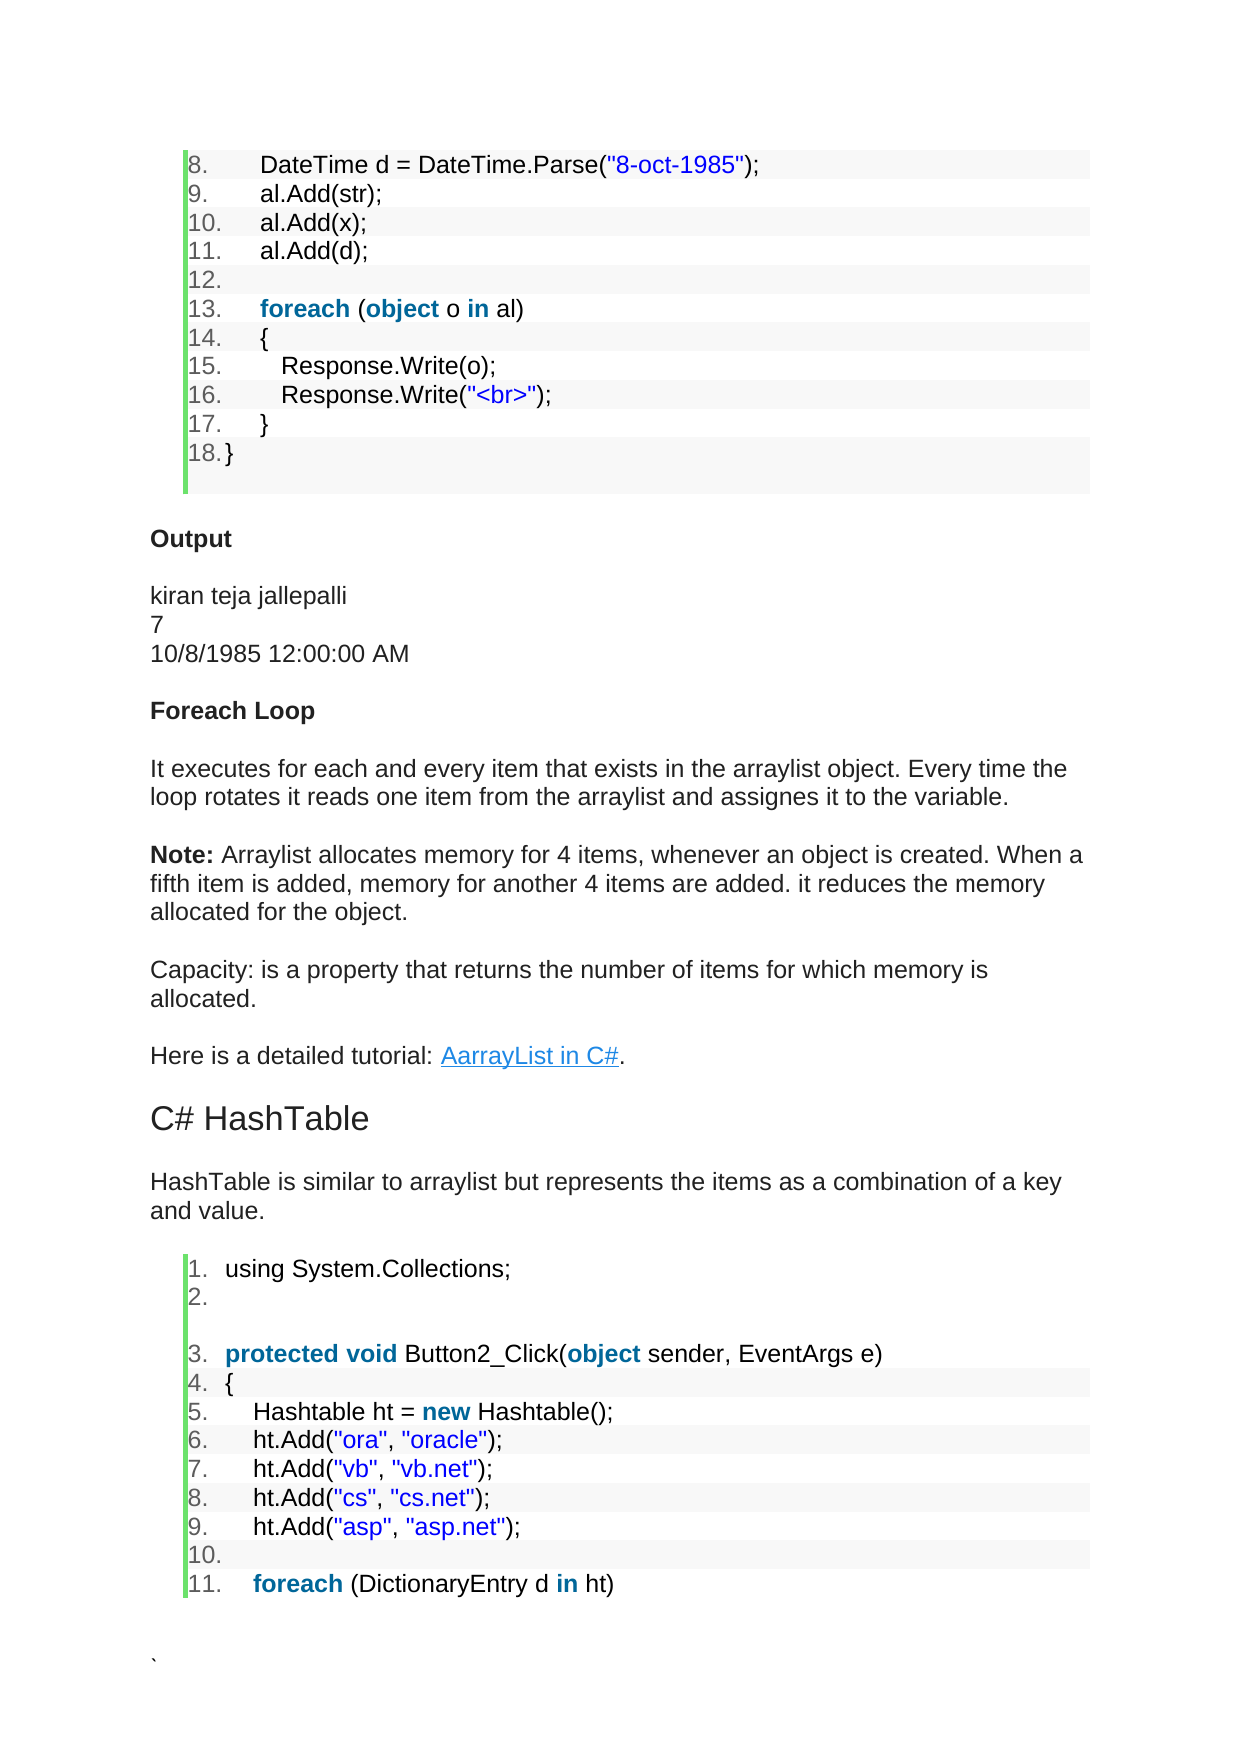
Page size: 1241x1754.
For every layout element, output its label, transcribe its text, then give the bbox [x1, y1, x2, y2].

list } [188, 437, 1090, 494]
list foreach (object o in al) [188, 294, 1090, 322]
text It executes for each and every item that exists in the arraylist object. Every time the loop rotates it reads one item from the arraylist and assignes it to the variable. [150, 725, 1090, 811]
list foreach (DictionaryEntry d in ht) [188, 1569, 1090, 1598]
list } [188, 409, 1090, 437]
list al.Add(x); [188, 207, 1090, 236]
list al.Add(str); [188, 179, 1090, 207]
text kiran teja jallepalli 7 10/8/1985 12:00:00 AM [150, 552, 1090, 667]
list { [188, 1368, 1090, 1397]
text Output [150, 523, 1090, 552]
text HashTable is similar to arraylist but represents the items as a combination of a key and value. [150, 1138, 1090, 1224]
text Note: Arraylist allocates memory for 4 items, whenever an object is created. When a fifth item is added, memory for another 4 items are added. it reduces the memory allocated for the object. [150, 840, 1090, 926]
list al.Add(d); [188, 236, 1090, 265]
list using System.Collections; [183, 1253, 1090, 1282]
list Response.Write("<br>"); [188, 380, 1090, 409]
list ht.Add("vb", "vb.net"); [188, 1454, 1090, 1483]
list protected void Button2_Click(object sender, EventArgs e) [188, 1339, 1090, 1368]
list ht.Add("asp", "asp.net"); [188, 1512, 1090, 1540]
text Here is a detailed tutorial: AarrayList in C#. [150, 1041, 1090, 1070]
list { [188, 322, 1090, 351]
text Capacity: is a property that returns the number of items for which memory is allocated. [150, 955, 1090, 1012]
list DateTime d = DateTime.Parse("8-oct-1985"); [188, 150, 1090, 179]
text Foreach Loop [150, 696, 1090, 725]
list ht.Add("cs", "cs.net"); [188, 1483, 1090, 1512]
list Hashtable ht = new Hashtable(); [188, 1397, 1090, 1425]
list Response.Write(o); [188, 351, 1090, 380]
text C# HashTable [150, 1098, 1090, 1138]
list ht.Add("ora", "oracle"); [188, 1425, 1090, 1454]
